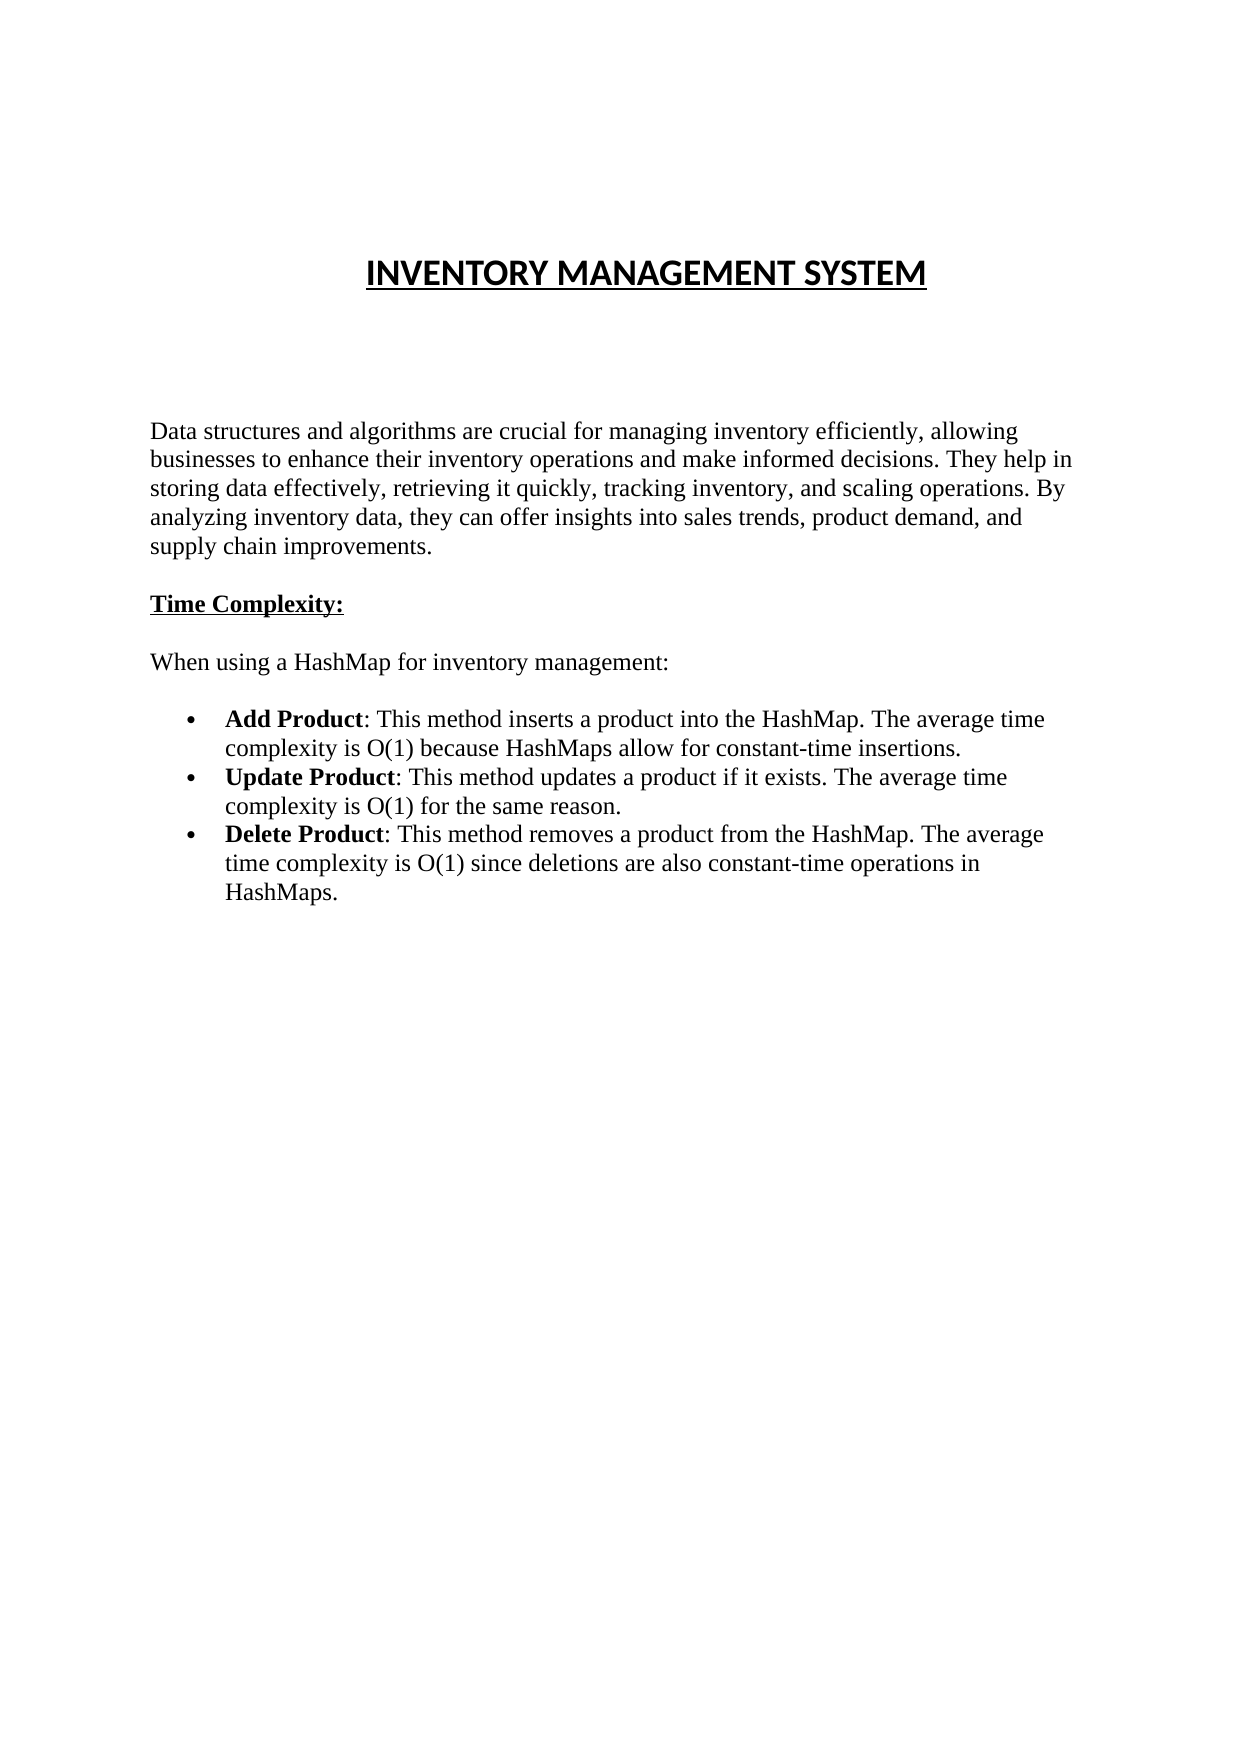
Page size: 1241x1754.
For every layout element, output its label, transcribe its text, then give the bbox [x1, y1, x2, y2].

list Delete Product: This method removes a product from the HashMap. The average time complexity is O(1) since deletions are also constant-time operations in HashMaps. [187, 819, 1090, 906]
list INVENTORY MANAGEMENT SYSTEM [202, 249, 1090, 295]
list Update Product: This method updates a product if it exists. The average time complexity is O(1) for the same reason. [187, 762, 1090, 819]
text Time Complexity: [150, 589, 1090, 617]
text Data structures and algorithms are crucial for managing inventory efficiently, allowing businesses to enhance their inventory operations and make informed decisions. They help in storing data effectively, retrieving it quickly, tracking inventory, and scaling operations. By analyzing inventory data, they can offer insights into sales trends, product demand, and supply chain improvements. [150, 416, 1090, 559]
text When using a HashMap for inventory management: [150, 647, 1090, 675]
list Add Product: This method inserts a product into the HashMap. The average time complexity is O(1) because HashMaps allow for constant-time insertions. [187, 704, 1090, 762]
